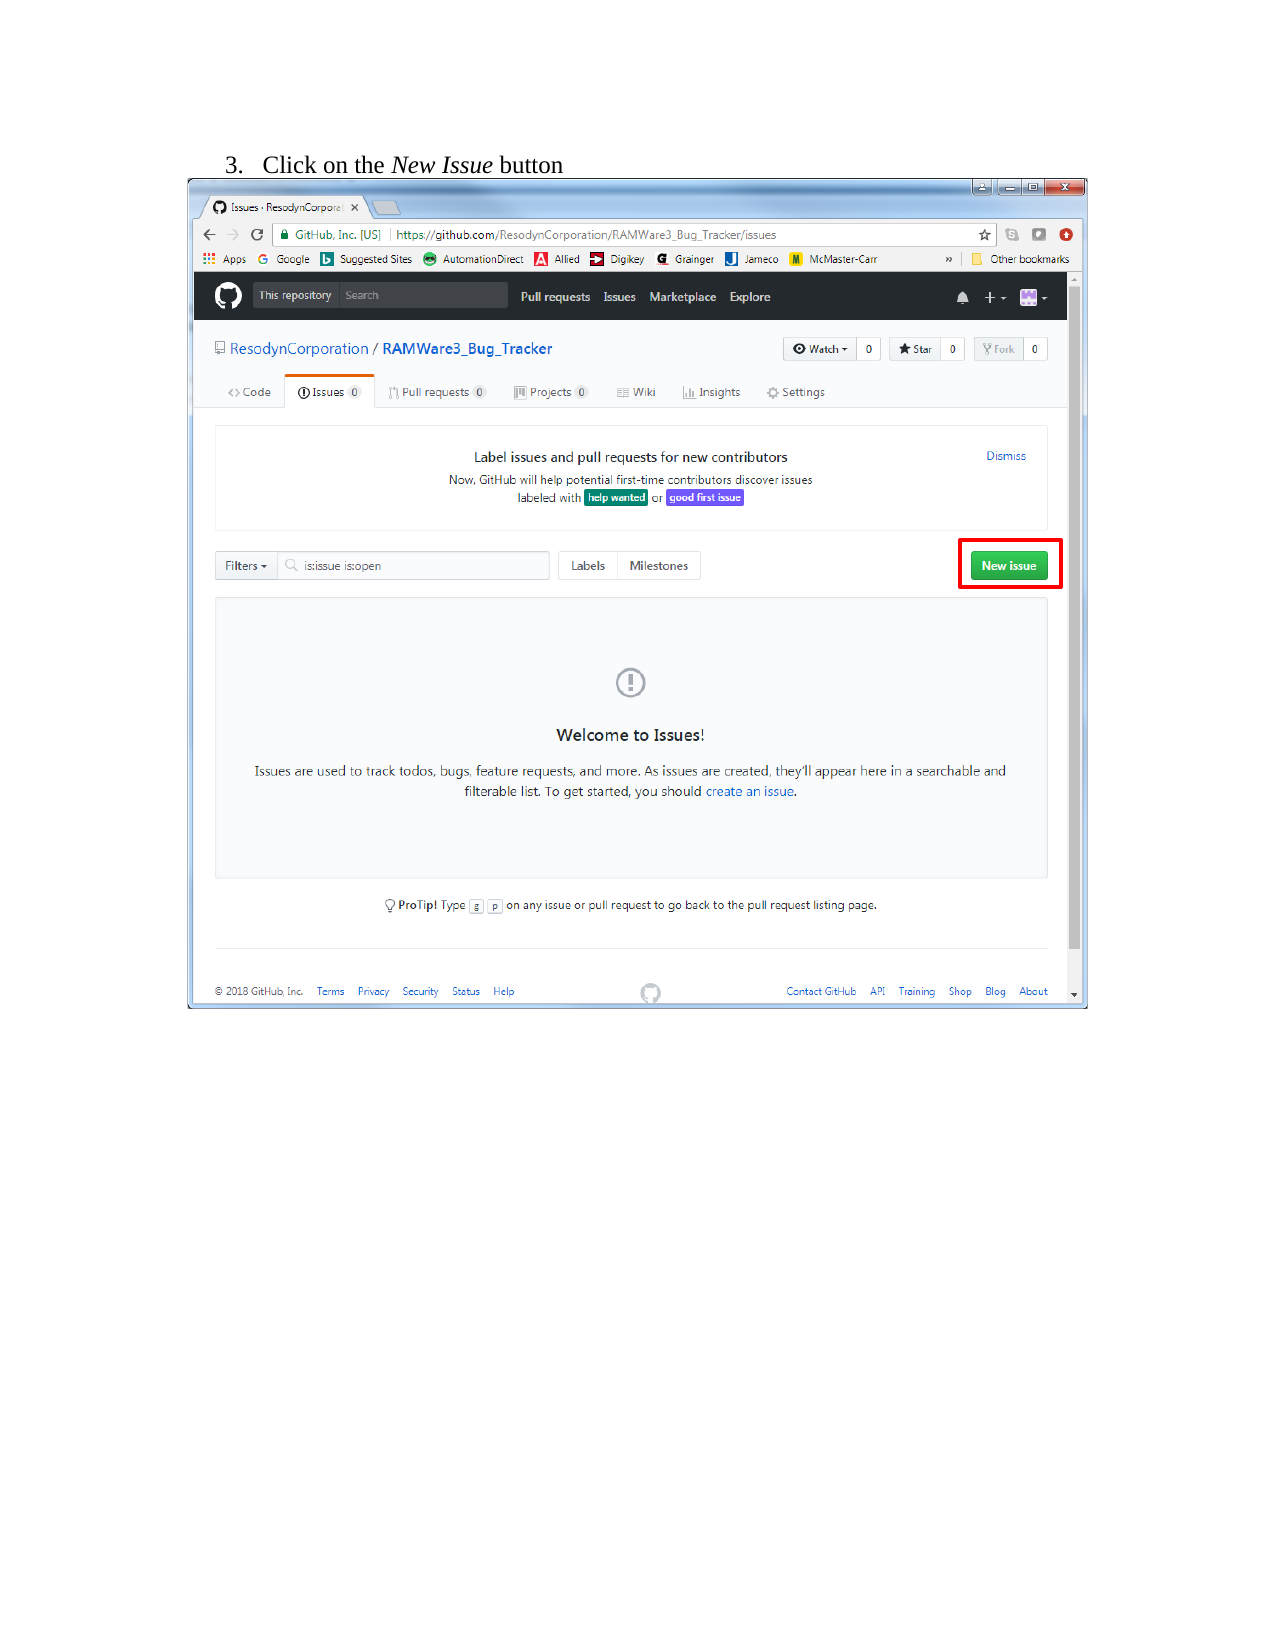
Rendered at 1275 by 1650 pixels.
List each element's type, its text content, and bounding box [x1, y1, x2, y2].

list Click on the New Issue button [225, 150, 1087, 178]
picture [187, 178, 1088, 1009]
